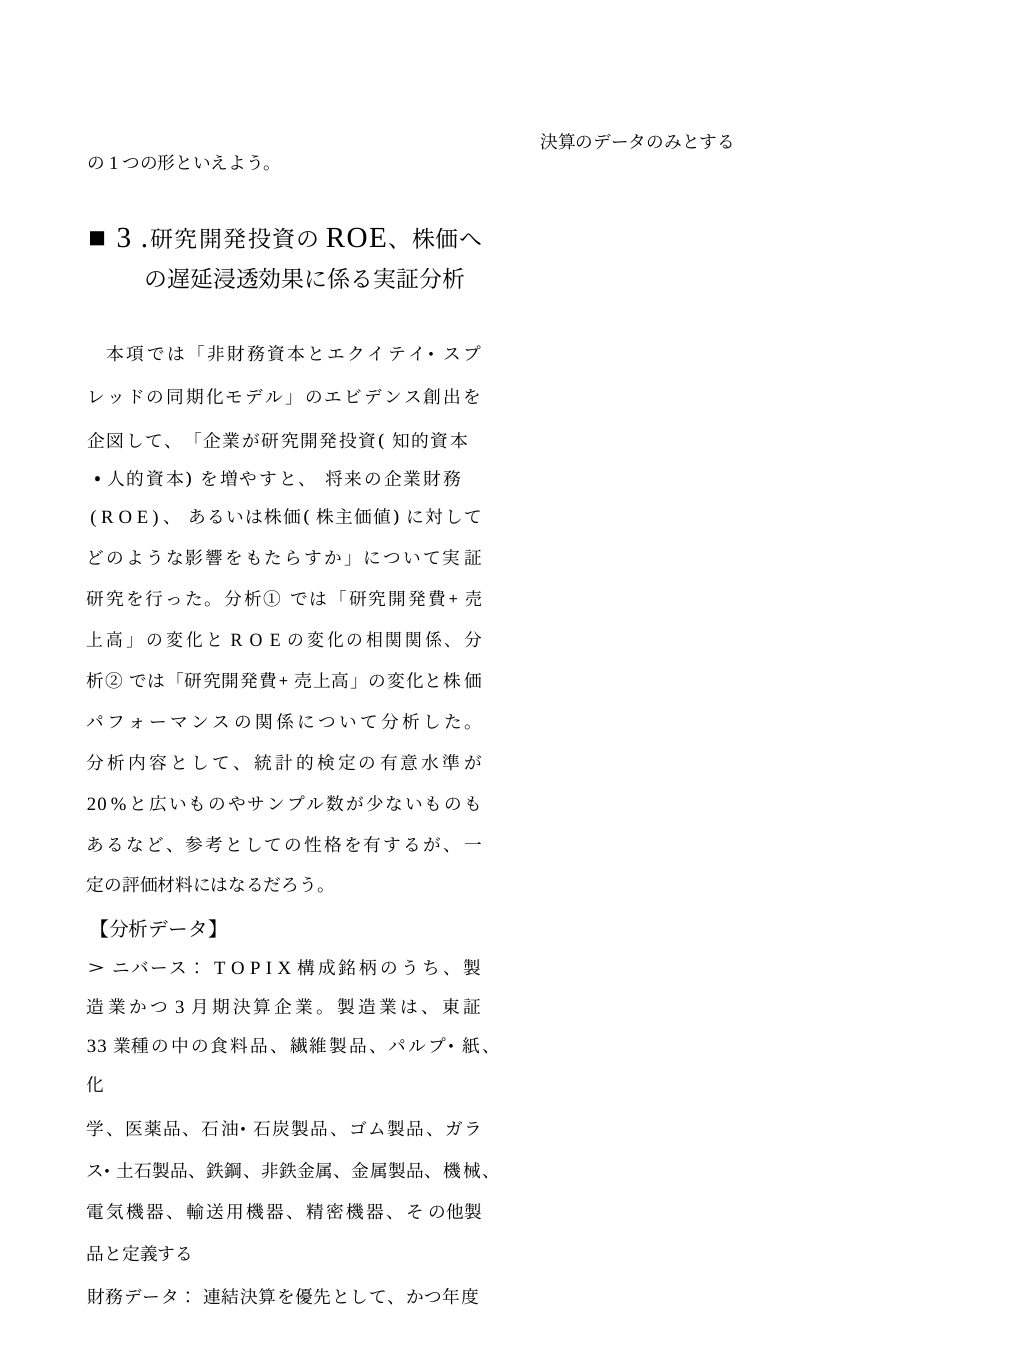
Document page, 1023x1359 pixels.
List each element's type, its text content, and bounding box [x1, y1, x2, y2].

text 財務データ： 連結決算を優先として、かつ年度決算のデータのみとする [87, 1283, 482, 1308]
text の1つの形といえよう。 [88, 149, 486, 175]
text 財務データ： 連結決算を優先として、かつ年度決算のデータのみとする [540, 128, 948, 153]
subtitle 【分析データ】 [89, 913, 486, 942]
subtitle の遅延浸透効果に係る実証分析 [144, 261, 486, 293]
text 本項では「非財務資本とエクイテイ• スプレッドの同期化モデル」のエビデンス創出を企図して、「企業が研究開発投資( 知的資本 [87, 340, 482, 452]
list 3 .研究開発投資のROE、株価へ [88, 221, 486, 254]
list 人的資本) を増やすと、 将来の企業財務 [94, 470, 486, 490]
text 学、医薬品、石油• 石炭製品、ゴム製品、ガラス• 土石製品、鉄鋼、非鉄金属、金属製品、機械、電気機器、輸送用機器、精密機器、その他製品と定義する [87, 1115, 482, 1266]
text > ニバース： T O P I X 構成銘柄のうち、製造業かつ3 月期決算企業。製造業は、東証33 業種の中の食料品、繊維製品、パルプ• 紙、化 [87, 954, 482, 1096]
text ( R O E ) 、 あるいは株価( 株主価値) に対してどのような影響をもたらすか」について実証研究を行った。分析① では「研究開発費+ 売上高」の変化とR O E の変化の相関関係、分析② では「研究開発費+ 売上高」の変化と株価パフォーマンスの関係について分析した。分析内容として、統計的検定の有意水準が20 % と広いものやサンプル数が少ないものもあるなど、参考としての性格を有するが、一定の評価材料にはなるだろう。 [87, 503, 482, 897]
